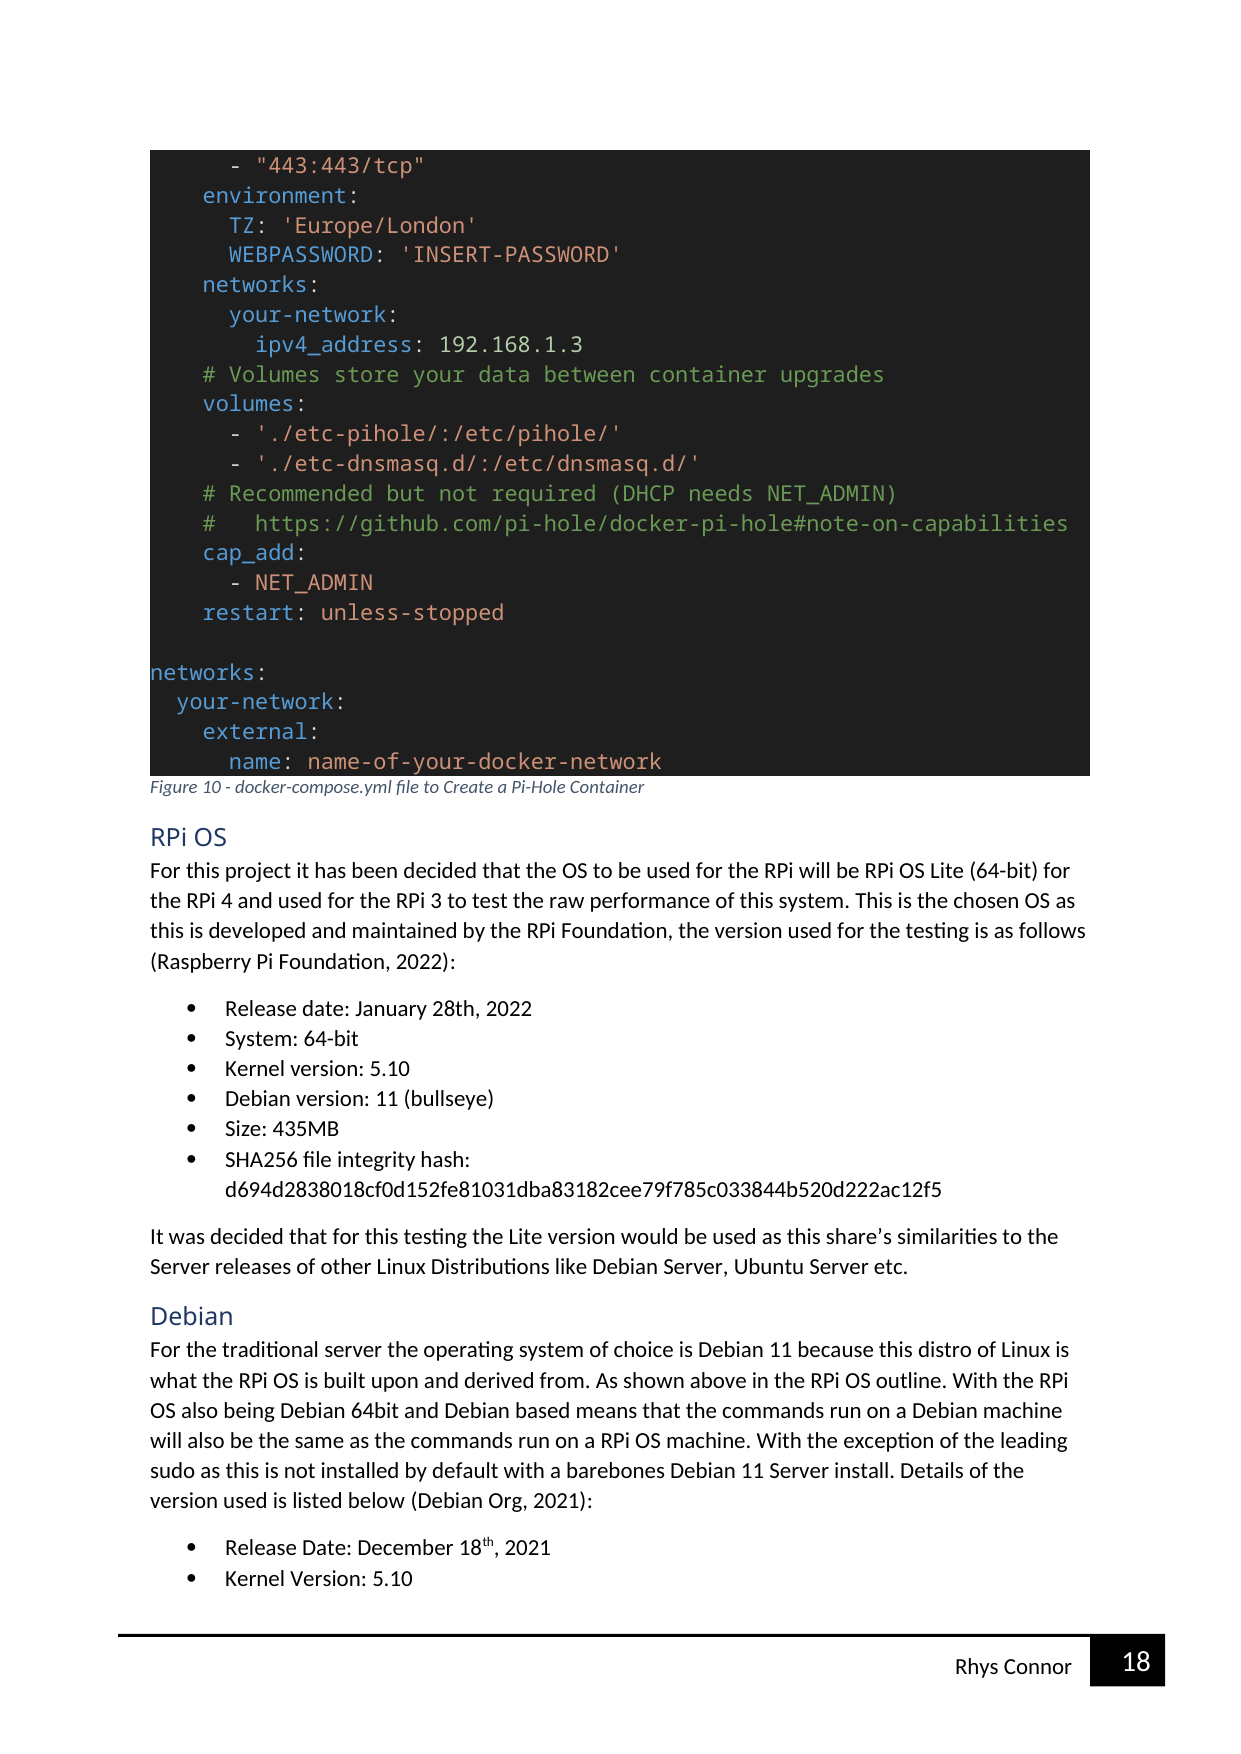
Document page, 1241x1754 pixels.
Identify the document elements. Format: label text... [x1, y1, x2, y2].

text networks: [150, 656, 1090, 686]
text WEBPASSWORD: 'INSERT-PASSWORD' [150, 239, 1090, 269]
list Debian version: 11 (bullseye) [187, 1084, 1090, 1112]
list Size: 435MB [187, 1114, 1090, 1142]
text Figure - docker-compose.yml file to Create a Pi-Hole Container [150, 776, 1090, 798]
text networks: [150, 269, 1090, 299]
text - './etc-pihole/:/etc/pihole/' [150, 418, 1090, 448]
text your-network: [150, 299, 1090, 329]
text It was decided that for this testing the Lite version would be used as this share’s similarities to the Server releases of other Linux Distributions like Debian Server, Ubuntu Server etc. [150, 1222, 1090, 1280]
list System: 64-bit [187, 1024, 1090, 1052]
text For this project it has been decided that the OS to be used for the RPi will be RPi OS Lite (64-bit) for the RPi 4 and used for the RPi 3 to test the raw performance of this system. This is the chosen OS as this is developed and maintained by the RPi Foundation, the version used for the testing is as follows : [150, 856, 1090, 975]
subtitle RPi OS [150, 819, 1090, 853]
text your-network: [150, 686, 1090, 716]
list Release date: January 28th, 2022 [187, 994, 1090, 1022]
list Release Date: December 18th, 2021 [187, 1533, 1090, 1562]
text TZ: 'Europe/London' [150, 209, 1090, 239]
text For the traditional server the operating system of choice is Debian 11 because this distro of Linux is what the RPi OS is built upon and derived from. As shown above in the RPi OS outline. With the RPi OS also being Debian 64bit and Debian based means that the commands run on a Debian machine will also be the same as the commands run on a RPi OS machine. With the exception of the leading sudo as this is not installed by default with a barebones Debian 11 Server install. Details of the version used is listed below : [150, 1336, 1090, 1515]
text ipv4_address: 192.168.1.3 [150, 329, 1090, 358]
list Kernel Version: 5.10 [187, 1564, 1090, 1592]
text - NET_ADMIN [150, 567, 1090, 597]
text - "443:443/tcp" [150, 150, 1090, 180]
text # Recommended but not required (DHCP needs NET_ADMIN) [150, 478, 1090, 507]
text # https://github.com/pi-hole/docker-pi-hole#note-on-capabilities [150, 507, 1090, 537]
list SHA256 file integrity hash: d694d2838018cf0d152fe81031dba83182cee79f785c033844b520d222ac12f5 [187, 1145, 1090, 1203]
text cap_add: [150, 537, 1090, 567]
text environment: [150, 180, 1090, 209]
subtitle Debian [150, 1299, 1090, 1333]
text # Volumes store your data between container upgrades [150, 358, 1090, 388]
text volumes: [150, 388, 1090, 418]
text restart: unless-stopped [150, 597, 1090, 627]
text - './etc-dnsmasq.d/:/etc/dnsmasq.d/' [150, 448, 1090, 478]
text external: [150, 716, 1090, 746]
list Kernel version: 5.10 [187, 1054, 1090, 1082]
text name: name-of-your-docker-network [150, 746, 1090, 776]
